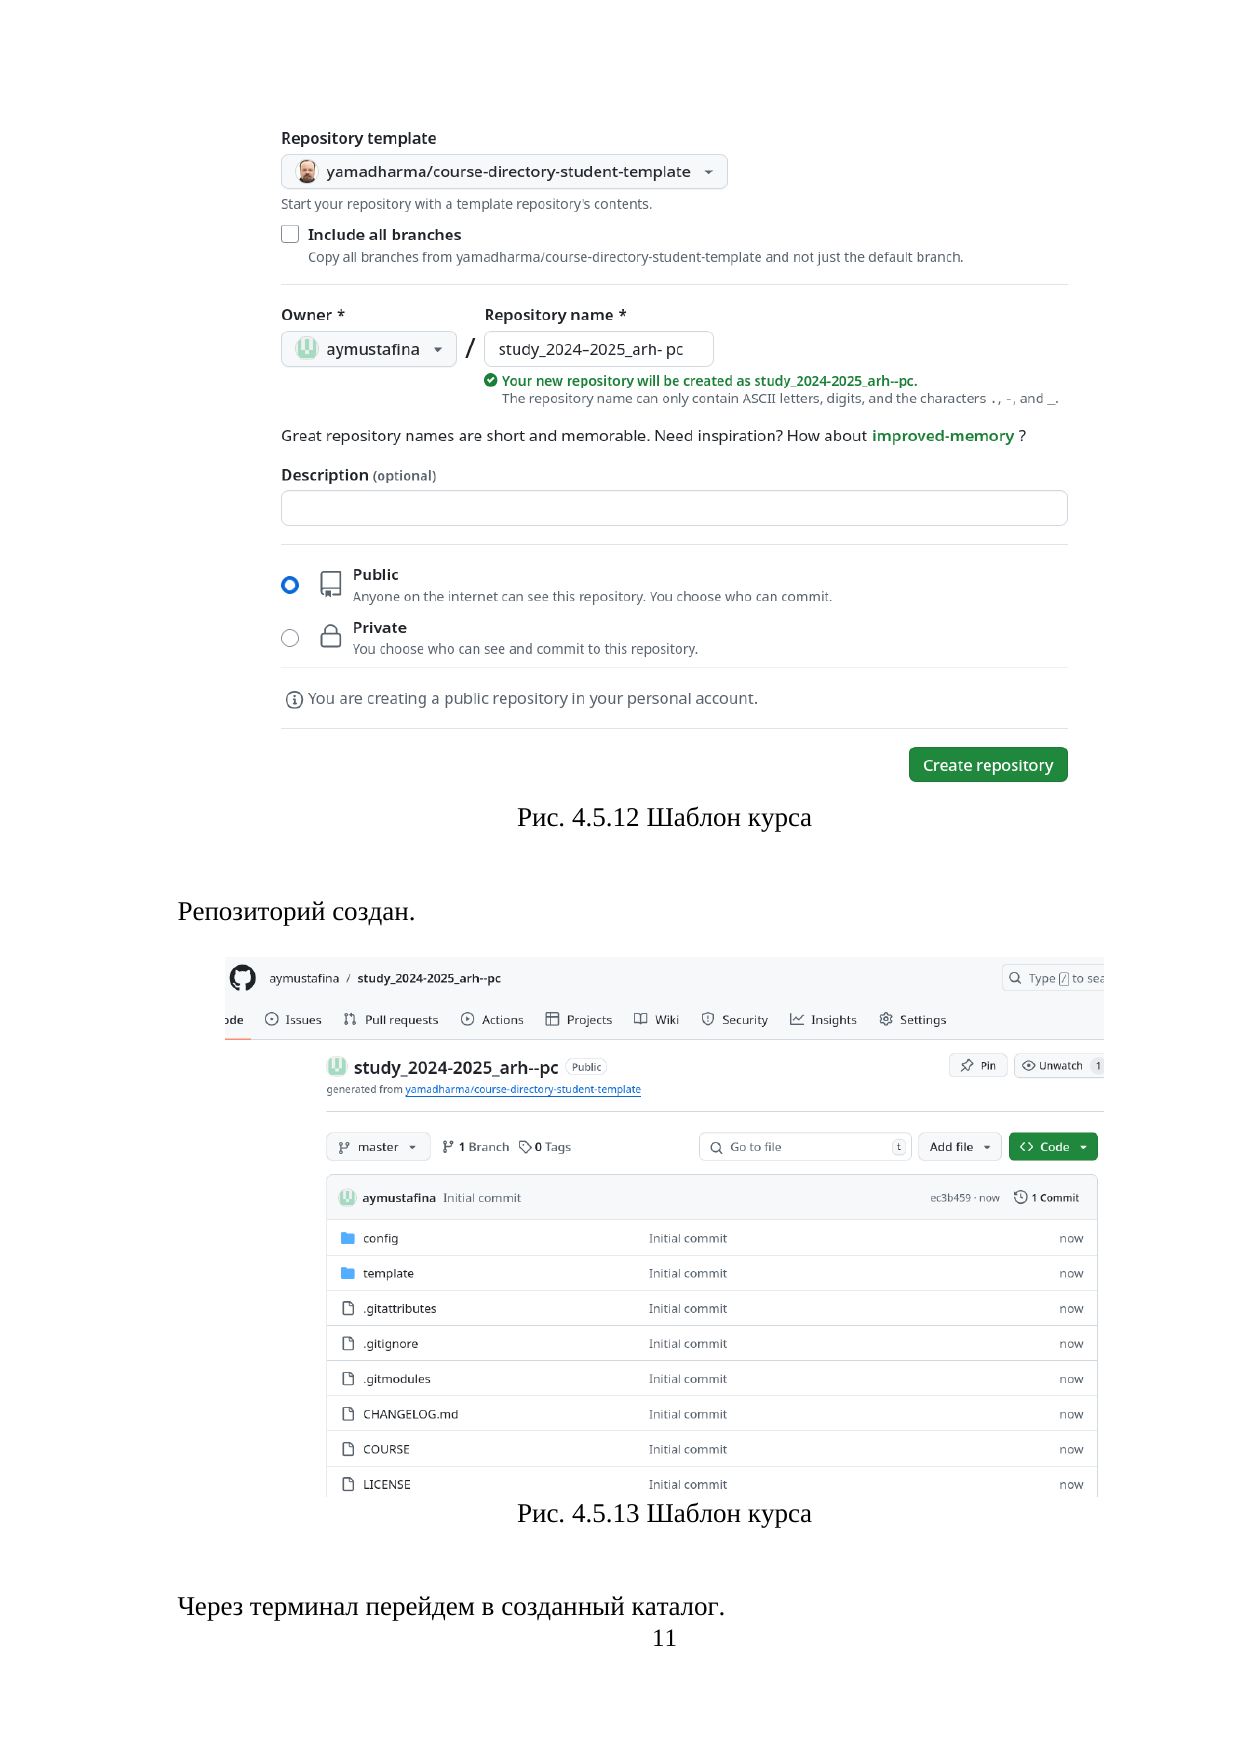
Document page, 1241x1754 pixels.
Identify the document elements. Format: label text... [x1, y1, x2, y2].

text Через терминал перейдем в созданный каталог. [177, 1590, 1152, 1621]
text Репозиторий создан. [177, 895, 1152, 926]
text Рис. 4.5.13 Шаблон курса [177, 1497, 1152, 1528]
picture [225, 957, 1104, 1497]
text Рис. 4.5.12 Шаблон курса [177, 802, 1152, 833]
picture [247, 118, 1082, 802]
